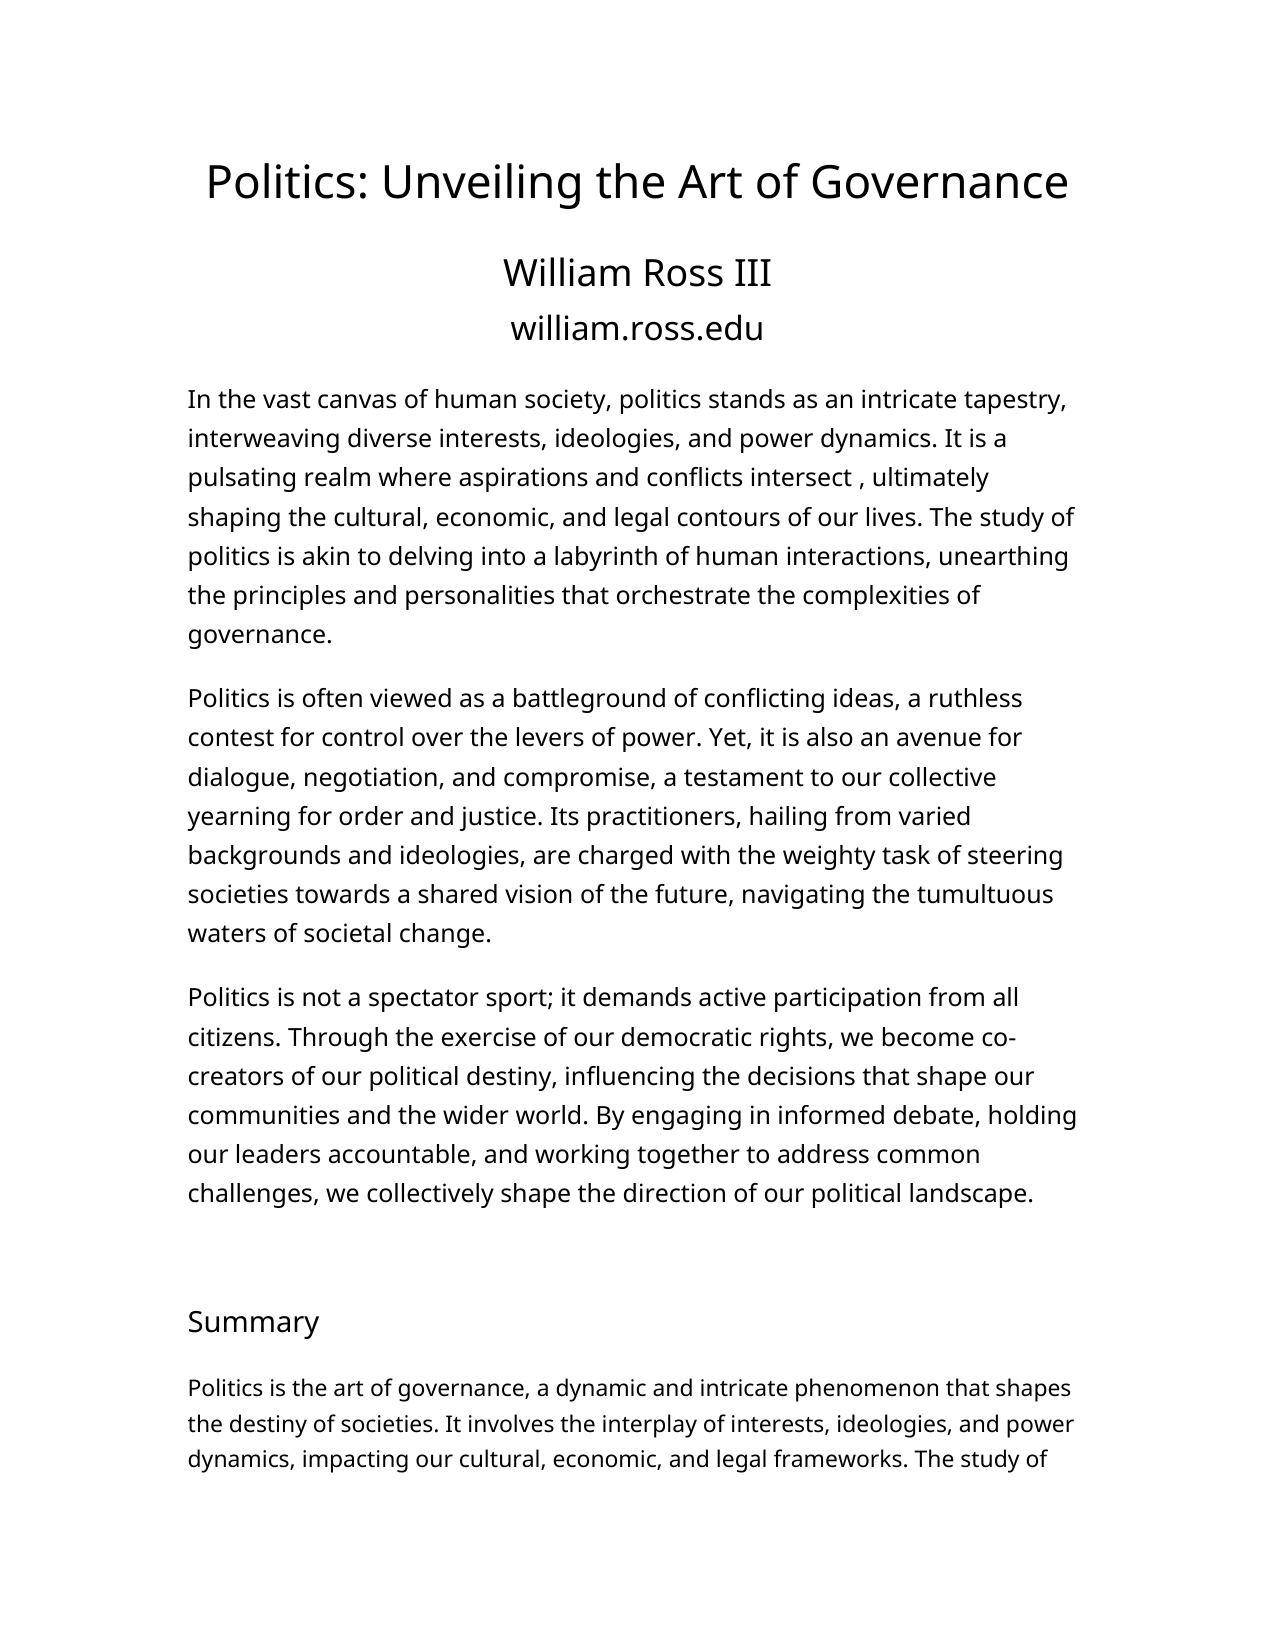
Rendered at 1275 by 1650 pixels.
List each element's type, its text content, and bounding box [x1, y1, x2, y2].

text In the vast canvas of human society, politics stands as an intricate tapestry, interweaving diverse interests, ideologies, and power dynamics. It is a pulsating realm where aspirations and conflicts intersect , ultimately shaping the cultural, economic, and legal contours of our lives. The study of politics is akin to delving into a labyrinth of human interactions, unearthing the principles and personalities that orchestrate the complexities of governance. [187, 382, 1087, 651]
text Politics: Unveiling the Art of Governance [187, 150, 1087, 212]
text Politics is not a spectator sport; it demands active participation from all citizens. Through the exercise of our democratic rights, we become co-creators of our political destiny, influencing the decisions that shape our communities and the wider world. By engaging in informed debate, holding our leaders accountable, and working together to address common challenges, we collectively shape the direction of our political landscape. [187, 980, 1087, 1210]
text Summary [187, 1301, 1087, 1341]
text William Ross III william.ross.edu [187, 247, 1087, 350]
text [187, 1372, 1087, 1475]
text Politics is often viewed as a battleground of conflicting ideas, a ruthless contest for control over the levers of power. Yet, it is also an avenue for dialogue, negotiation, and compromise, a testament to our collective yearning for order and justice. Its practitioners, hailing from varied backgrounds and ideologies, are charged with the weighty task of steering societies towards a shared vision of the future, navigating the tumultuous waters of societal change. [187, 681, 1087, 950]
